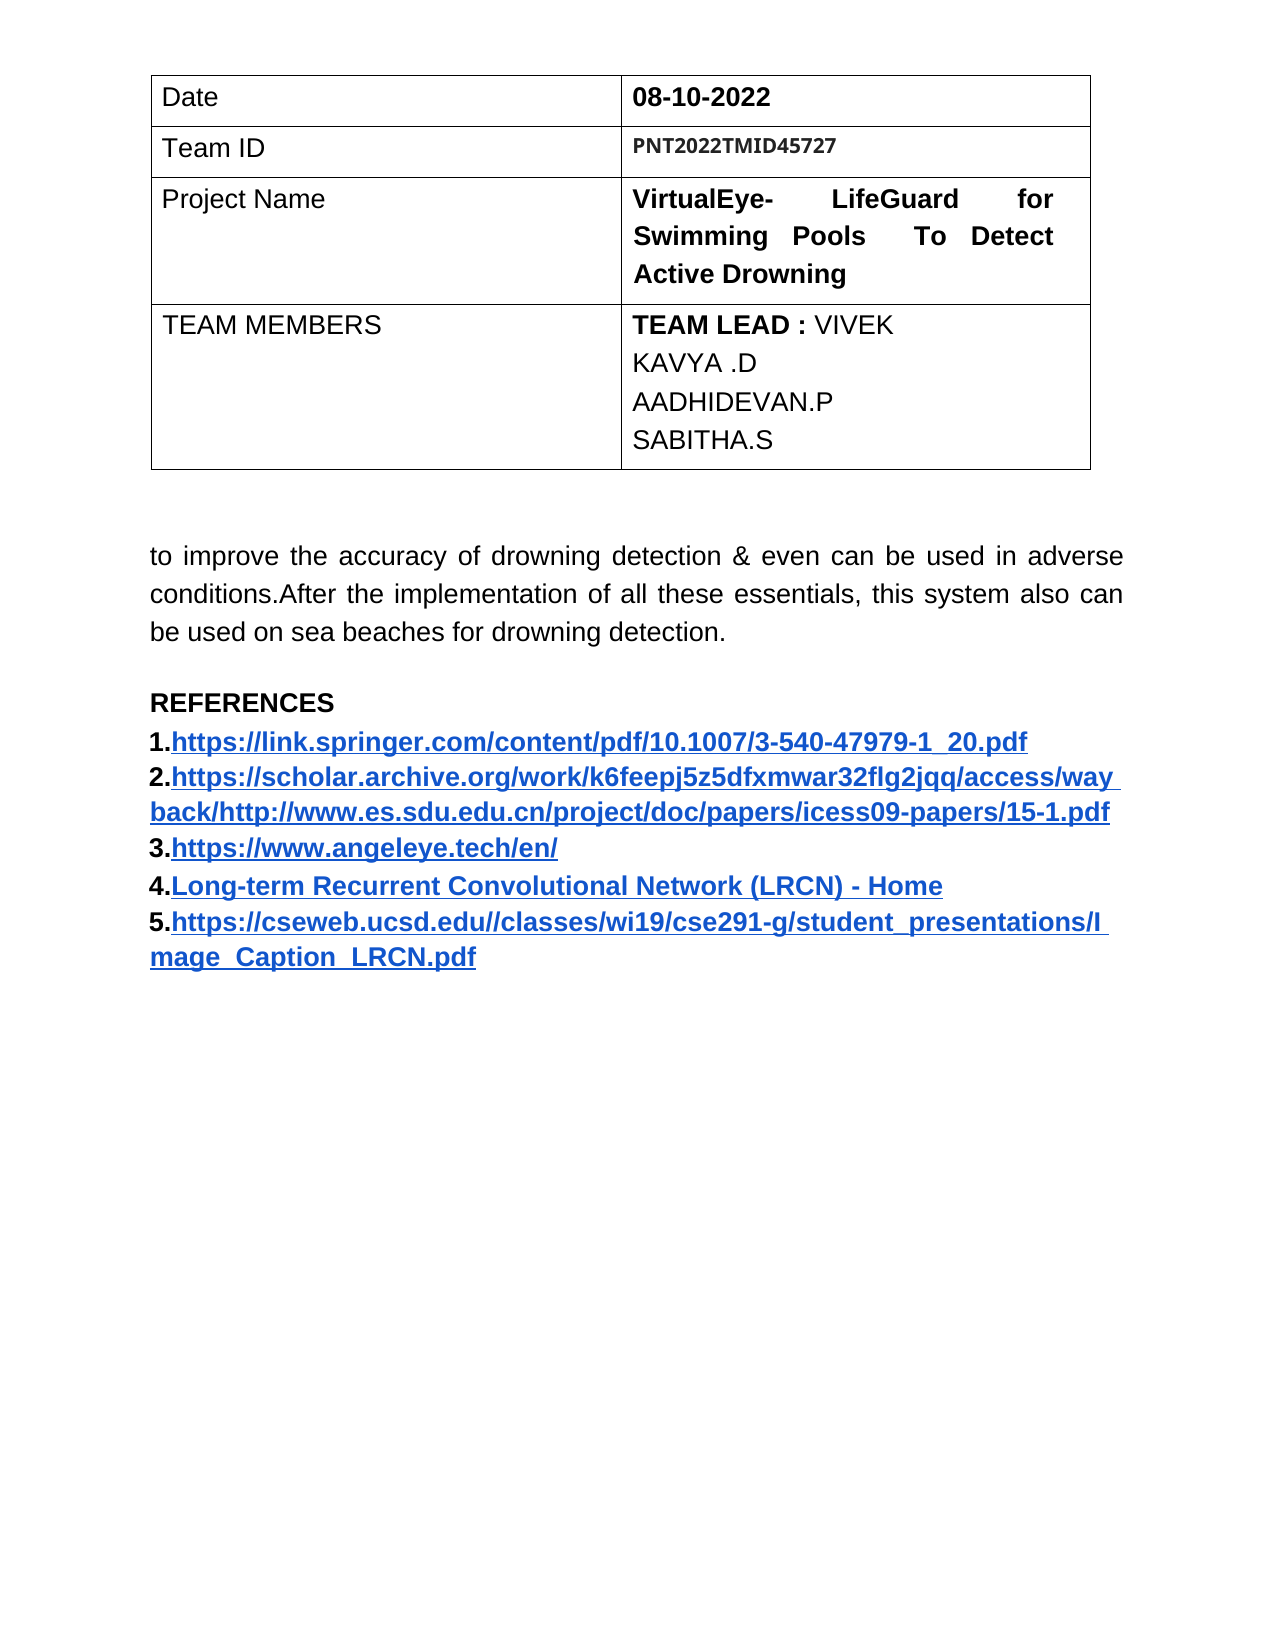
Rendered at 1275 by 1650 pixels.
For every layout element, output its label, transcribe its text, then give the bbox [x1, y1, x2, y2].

text 5.https://cseweb.ucsd.edu//classes/wi19/cse291-g/student_presentations/I mage_Caption_LRCN.pdf [148, 906, 1125, 972]
text Availability of better dataset, modern methodologies, and technologies with high computational power accompanied by high-quality surveillance cameras, will help to improve the accuracy of drowning detection & even can be used in adverse conditions.After the implementation of all these essentials, this system also can be used on sea beaches for drowning detection. [148, 540, 1125, 647]
text 4.Long-term Recurrent Convolutional Network (LRCN) - Home [148, 870, 1125, 902]
text 1.https://link.springer.com/content/pdf/10.1007/3-540-47979-1_20.pdf [148, 726, 1125, 757]
subtitle REFERENCES [149, 687, 1125, 718]
text 2.https://scholar.archive.org/work/k6feepj5z5dfxmwar32flg2jqq/access/way back/http://www.es.sdu.edu.cn/project/doc/papers/icess09-papers/15-1.pdf [148, 761, 1125, 827]
text 3.https://www.angeleye.tech/en/ [148, 832, 1125, 863]
